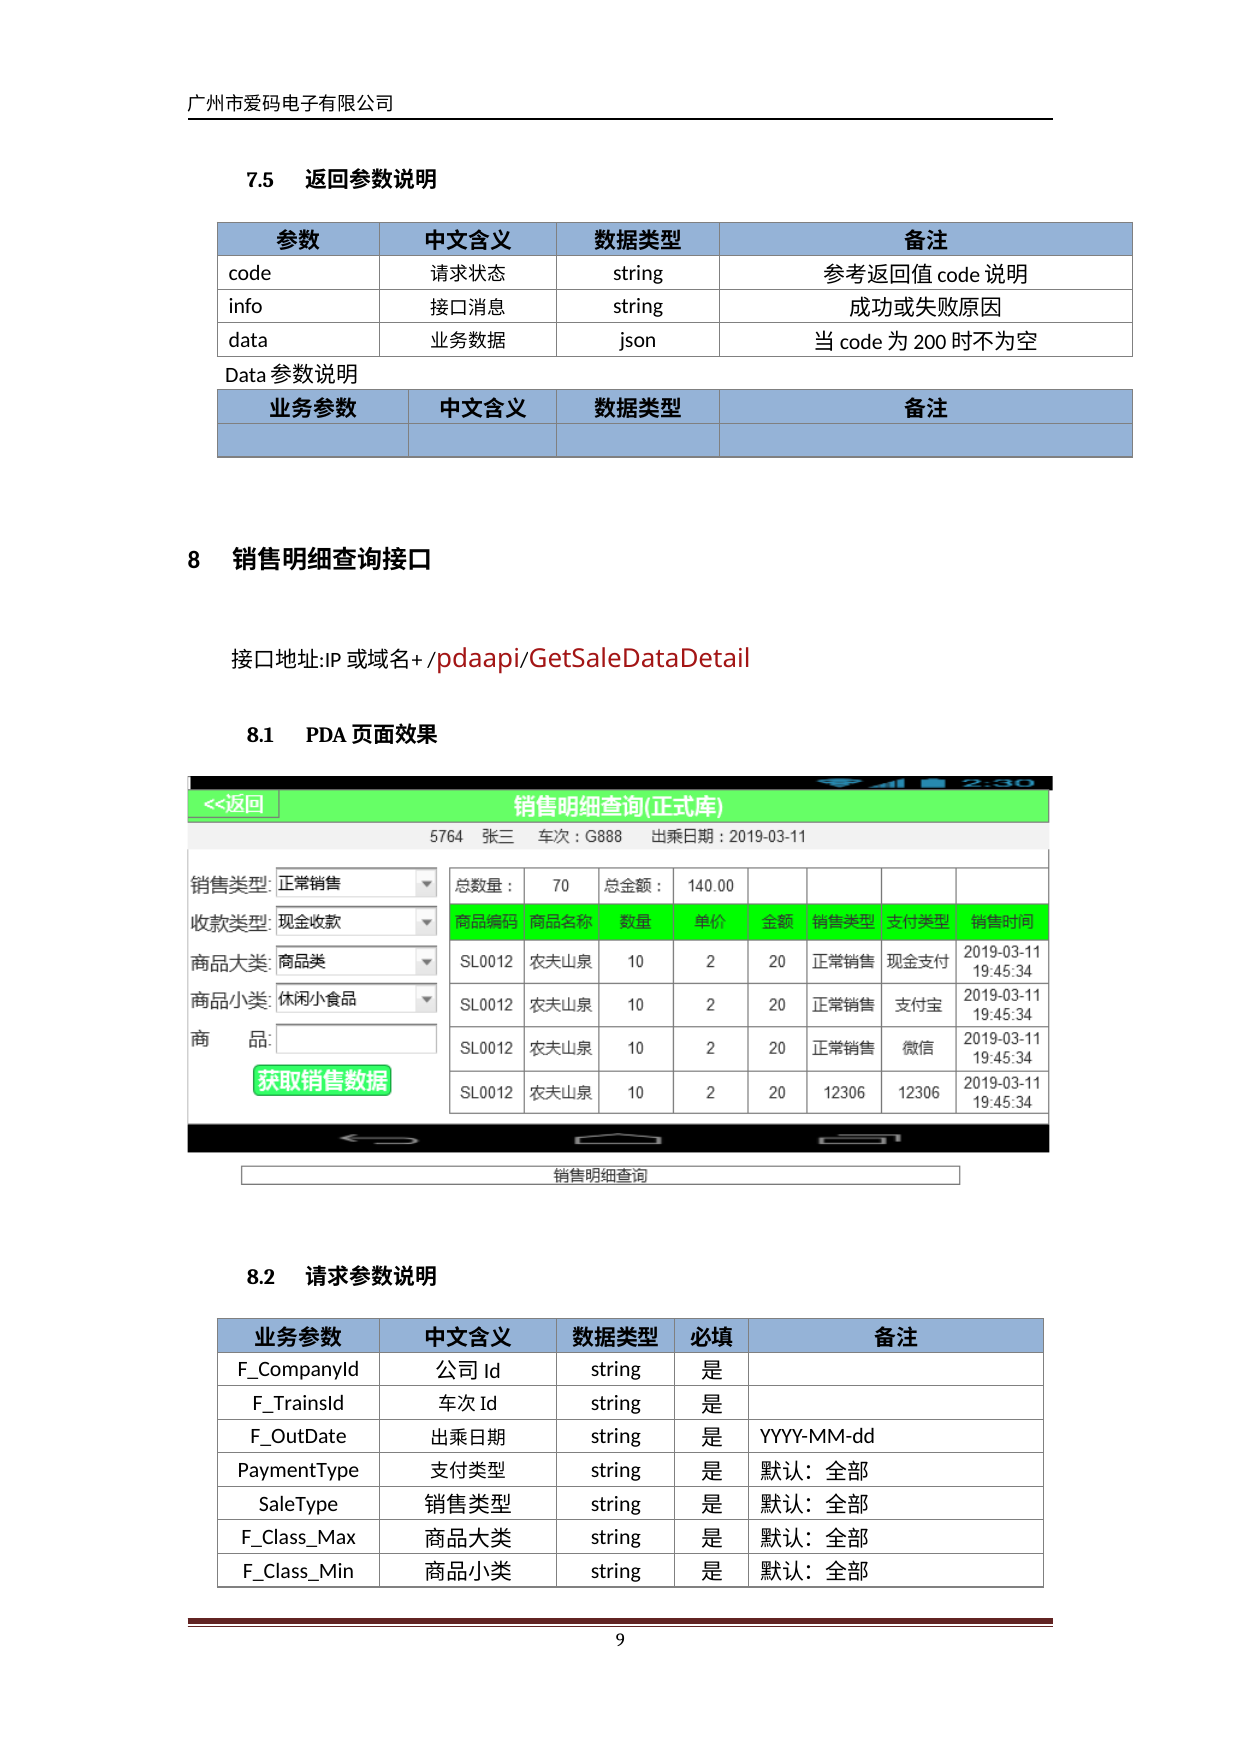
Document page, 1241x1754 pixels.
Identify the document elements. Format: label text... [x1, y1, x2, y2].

table_cell PaymentType [218, 1453, 379, 1486]
table_cell 是 [675, 1386, 748, 1419]
text Data参数说明 [225, 357, 1053, 389]
table_cell [557, 424, 719, 456]
table_header 业务参数 [218, 390, 408, 423]
table_header 数据类型 [557, 1319, 674, 1352]
table_cell info [218, 290, 379, 322]
table_cell 公司Id [380, 1353, 556, 1385]
table_cell 当code为200时不为空 [720, 323, 1132, 356]
table_cell YYYY-MM-dd [749, 1420, 1043, 1452]
table_header 中文含义 [380, 223, 556, 255]
table_cell 车次Id [380, 1386, 556, 1419]
table_cell 是 [675, 1353, 748, 1385]
table_cell string [557, 1453, 674, 1486]
table_cell F_Class_Max [218, 1520, 379, 1553]
table_cell string [557, 1420, 674, 1452]
table_cell 接口消息 [380, 290, 556, 322]
table_cell [720, 424, 1132, 456]
table_cell string [557, 1554, 674, 1586]
table_cell 业务数据 [380, 323, 556, 356]
table_cell 销售类型 [380, 1487, 556, 1519]
table_header 必填 [675, 1319, 748, 1352]
table_cell data [218, 323, 379, 356]
table_cell 是 [675, 1453, 748, 1486]
table_cell [409, 424, 556, 456]
table_cell 请求状态 [380, 256, 556, 289]
table_header 数据类型 [557, 390, 719, 423]
picture [187, 776, 1053, 1185]
table_header 数据类型 [557, 223, 719, 255]
table_cell 默认：全部 [749, 1453, 1043, 1486]
table_cell 商品大类 [380, 1520, 556, 1553]
table_cell 成功或失败原因 [720, 290, 1132, 322]
table_cell 默认：全部 [749, 1487, 1043, 1519]
table_cell string [557, 1353, 674, 1385]
table_cell 是 [675, 1420, 748, 1452]
table_cell string [557, 290, 719, 322]
table_cell json [557, 323, 719, 356]
table_cell [218, 424, 408, 456]
table_cell 默认：全部 [749, 1554, 1043, 1586]
table_cell 默认：全部 [749, 1520, 1043, 1553]
table_cell [749, 1353, 1043, 1385]
table_header 备注 [749, 1319, 1043, 1352]
table_cell string [557, 256, 719, 289]
subtitle 返回参数说明 [247, 162, 1053, 194]
table_cell 是 [675, 1487, 748, 1519]
table_cell SaleType [218, 1487, 379, 1519]
table_cell 商品小类 [380, 1554, 556, 1586]
table_cell [749, 1386, 1043, 1419]
table_cell string [557, 1520, 674, 1553]
table_cell F_OutDate [218, 1420, 379, 1452]
table_header 备注 [720, 223, 1132, 255]
subtitle 请求参数说明 [247, 1258, 1053, 1291]
table_cell 参考返回值code说明 [720, 256, 1132, 289]
table_cell string [557, 1487, 674, 1519]
table_header 中文含义 [380, 1319, 556, 1352]
table_cell 支付类型 [380, 1453, 556, 1486]
table_cell F_CompanyId [218, 1353, 379, 1385]
text 接口地址:IP或域名+ /pdaapi/GetSaleDataDetail [231, 625, 1053, 690]
subtitle PDA页面效果 [247, 717, 1053, 749]
table_cell F_TrainsId [218, 1386, 379, 1419]
table_header 中文含义 [409, 390, 556, 423]
table_cell 是 [675, 1520, 748, 1553]
table_cell F_Class_Min [218, 1554, 379, 1586]
table_cell string [557, 1386, 674, 1419]
table_cell code [218, 256, 379, 289]
table_cell 出乘日期 [380, 1420, 556, 1452]
table_cell 是 [675, 1554, 748, 1586]
table_header 备注 [720, 390, 1132, 423]
table_header 参数 [218, 223, 379, 255]
table_header 业务参数 [218, 1319, 379, 1352]
subtitle 销售明细查询接口 [187, 525, 1053, 590]
